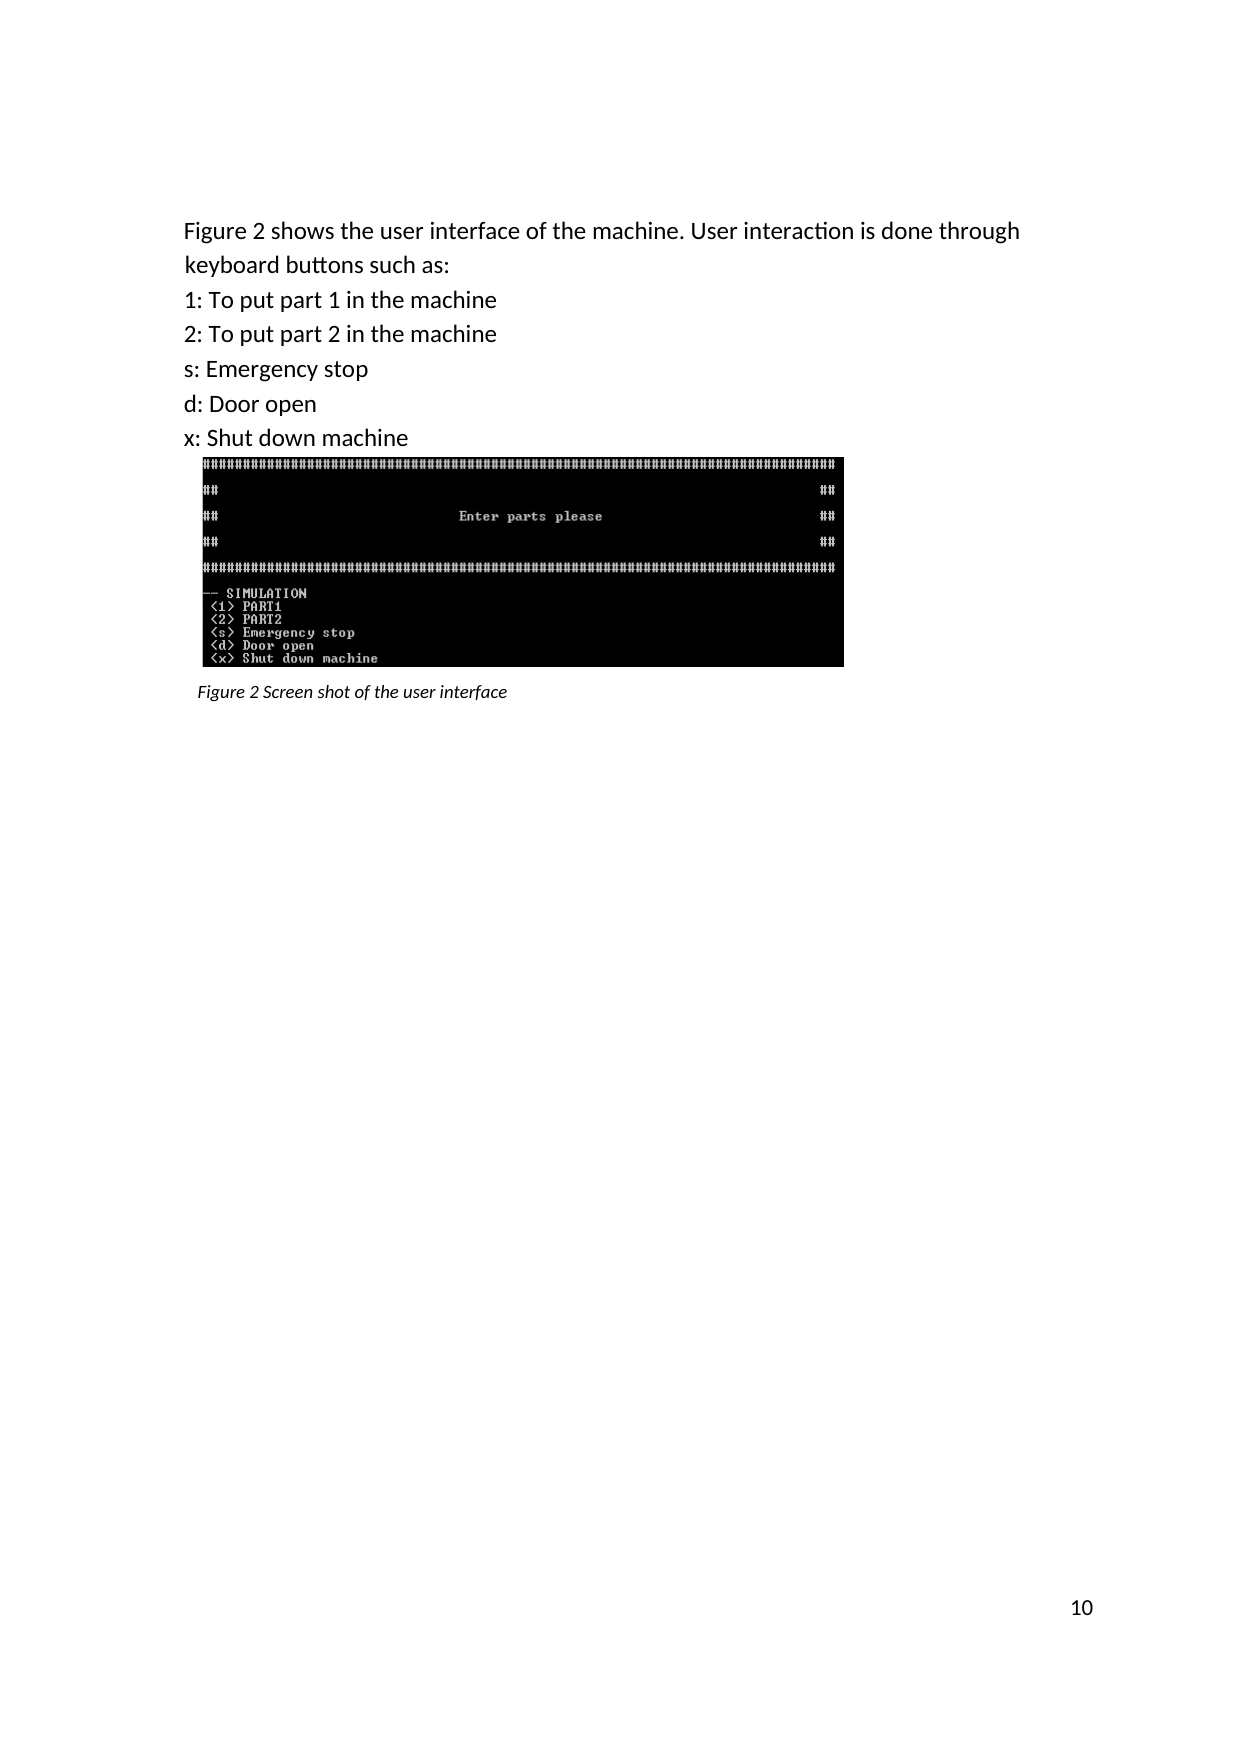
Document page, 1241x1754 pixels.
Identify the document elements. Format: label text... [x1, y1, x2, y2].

text Figure 2 Screen shot of the user interface [197, 680, 1135, 703]
picture [202, 457, 844, 667]
text 2: To put part 2 in the machine [183, 319, 569, 349]
text Figure 2 shows the user interface of the machine. User interaction is done through keyboard buttons such as: [183, 215, 1092, 280]
text 1: To put part 1 in the machine [183, 284, 569, 314]
text d: Door open [183, 388, 569, 418]
text s: Emergency stop [183, 353, 569, 384]
text x: Shut down machine [183, 422, 1092, 453]
